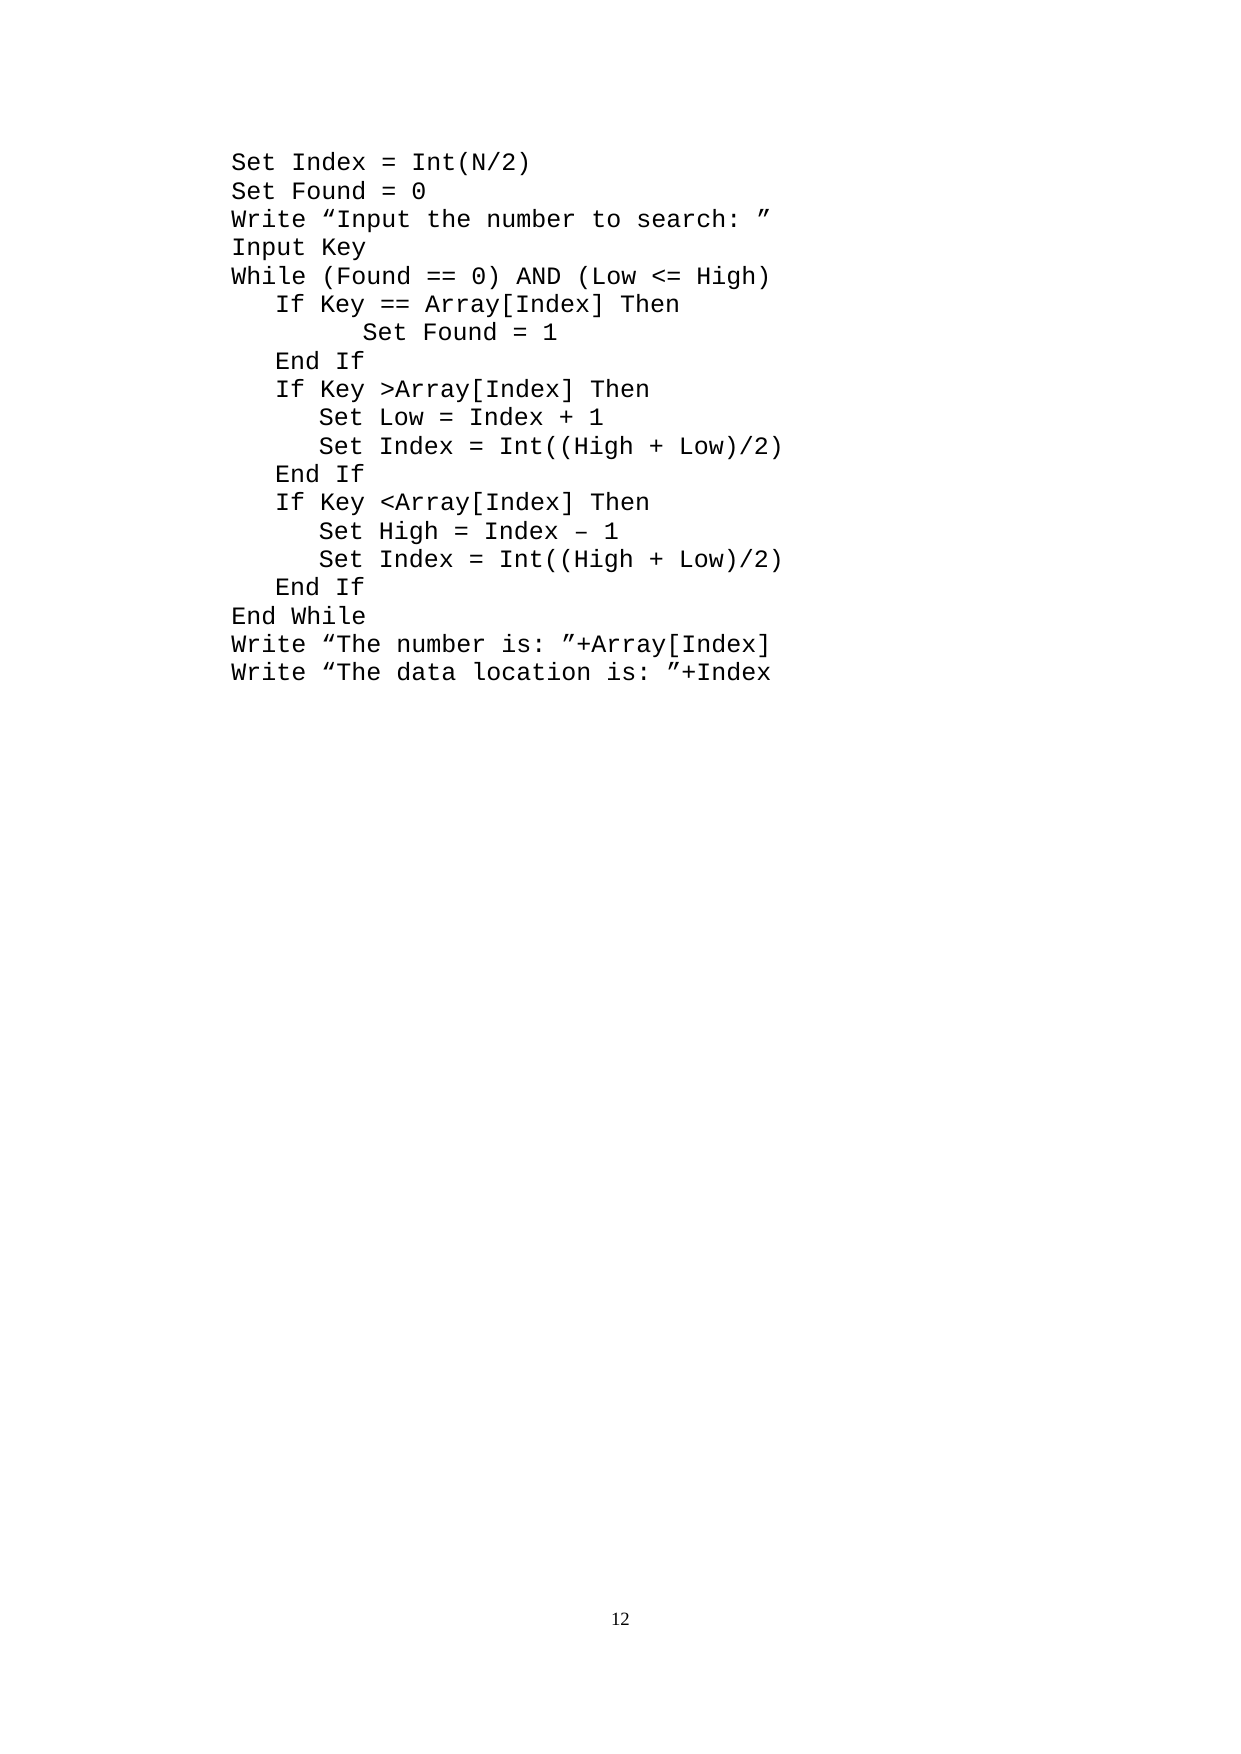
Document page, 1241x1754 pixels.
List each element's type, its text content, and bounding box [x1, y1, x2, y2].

text Set High = Index – 1 [187, 518, 1053, 547]
text Input Key [187, 235, 1053, 263]
text If Key == Array[Index] Then [187, 292, 1053, 320]
text Set Index = Int((High + Low)/2) [187, 547, 1053, 575]
text Set Found = 1 [187, 320, 1053, 348]
text End If [187, 575, 1053, 603]
text If Key <Array[Index] Then [187, 490, 1053, 518]
text If Key >Array[Index] Then [187, 377, 1053, 405]
text End If [187, 462, 1053, 490]
text Set Found = 0 [187, 178, 1053, 207]
text Write “The data location is: ”+Index [187, 660, 1053, 688]
text Write “The number is: ”+Array[Index] [187, 632, 1053, 660]
text End If [187, 348, 1053, 377]
text End While [187, 603, 1053, 632]
text While (Found == 0) AND (Low <= High) [187, 263, 1053, 292]
text Set Index = Int(N/2) [187, 150, 1053, 178]
text Write “Input the number to search: ” [187, 207, 1053, 235]
text Set Low = Index + 1 [187, 405, 1053, 433]
text Set Index = Int((High + Low)/2) [187, 433, 1053, 462]
